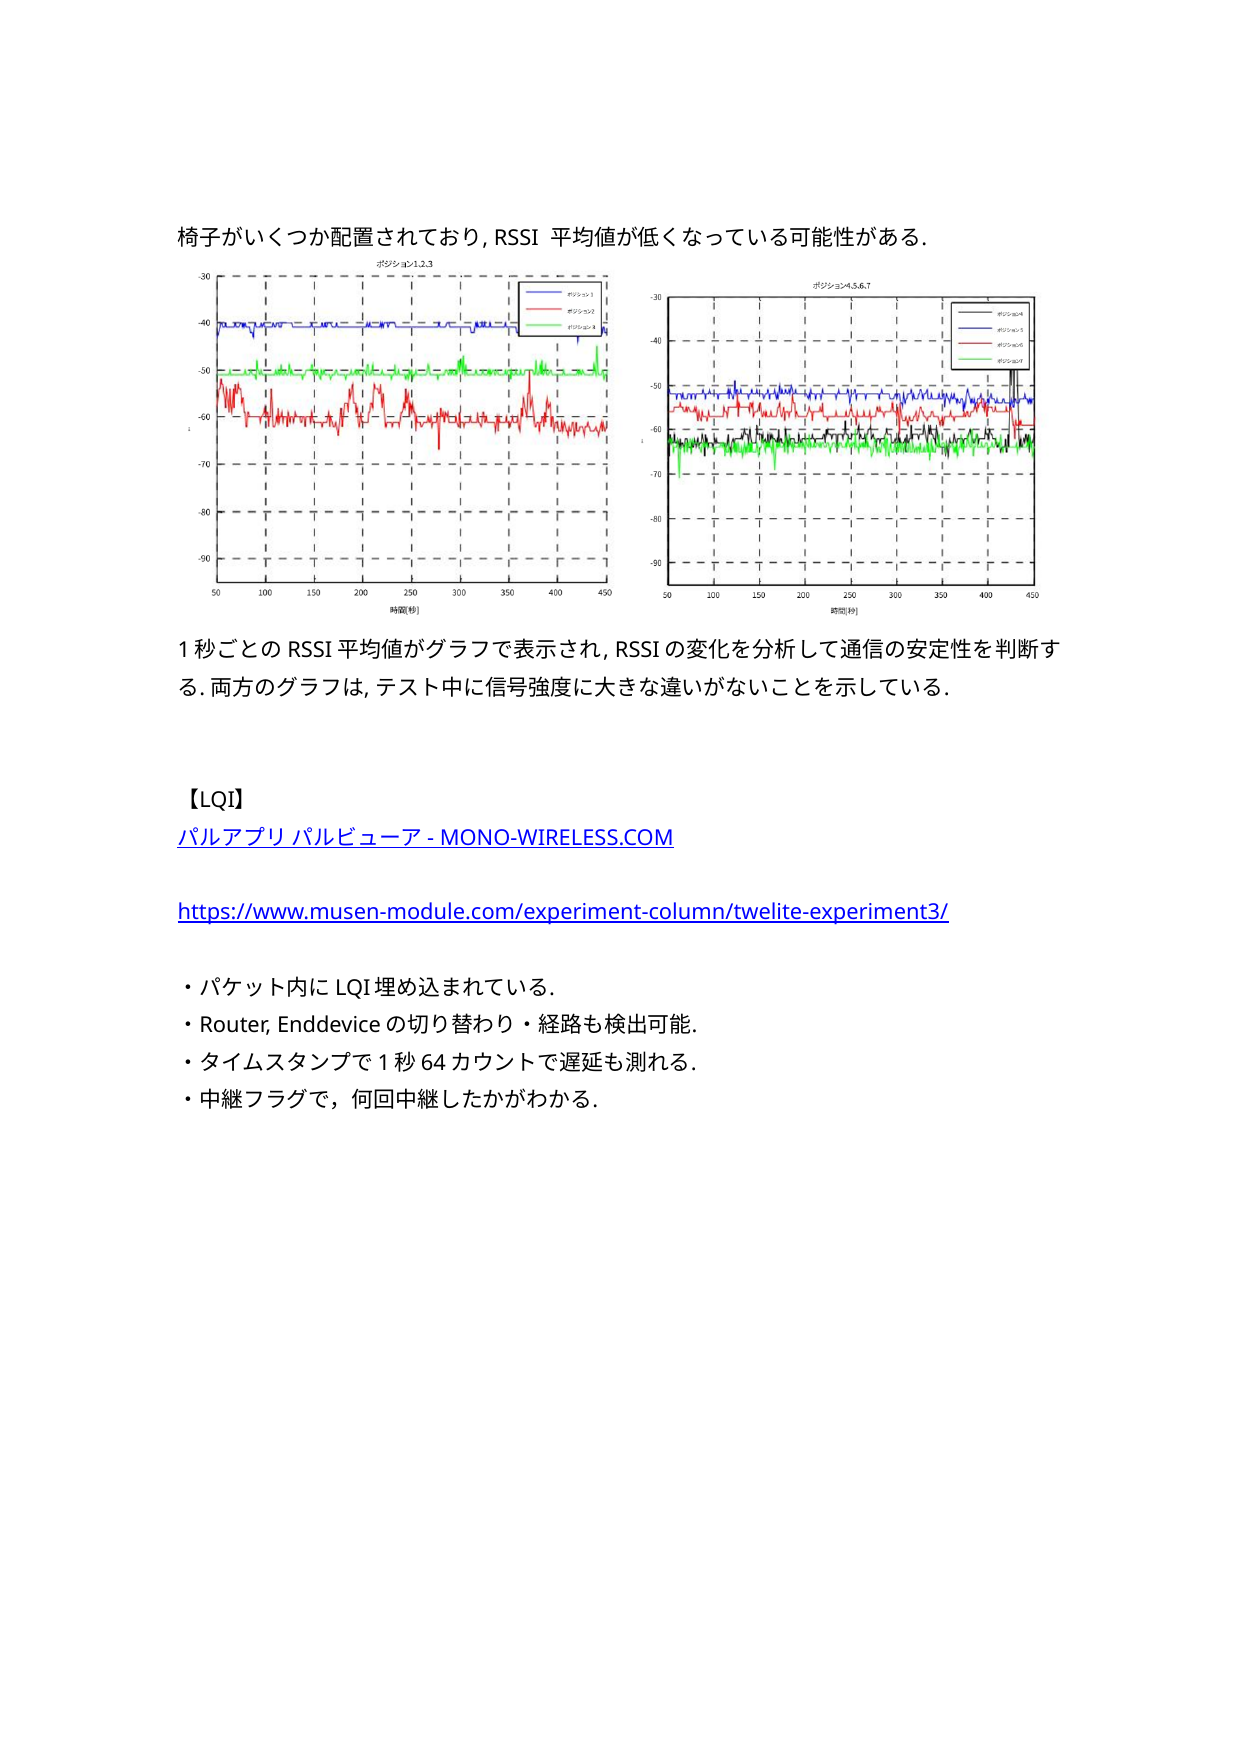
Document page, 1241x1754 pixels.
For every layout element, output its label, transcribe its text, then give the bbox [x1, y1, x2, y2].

text パルアプリ パルビューア - MONO-WIRELESS.COM [177, 817, 1063, 854]
text https://www.musen-module.com/experiment-column/twelite-experiment3/ [177, 892, 1063, 929]
text ・中継フラグで，何回中継したかがわかる. [177, 1079, 1063, 1117]
text ・タイムスタンプで1秒64カウントで遅延も測れる. [177, 1042, 1063, 1079]
text ・Router, Enddeviceの切り替わり・経路も検出可能. [177, 1004, 1063, 1042]
picture [177, 254, 1059, 618]
text 1秒ごとのRSSI平均値がグラフで表示され, RSSIの変化を分析して通信の安定性を判断する. 両方のグラフは, テスト中に信号強度に大きな違いがないことを示している. [177, 629, 1063, 704]
text ・パケット内にLQI埋め込まれている. [177, 967, 1063, 1004]
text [177, 217, 1063, 254]
text 【LQI】 [177, 779, 1063, 817]
